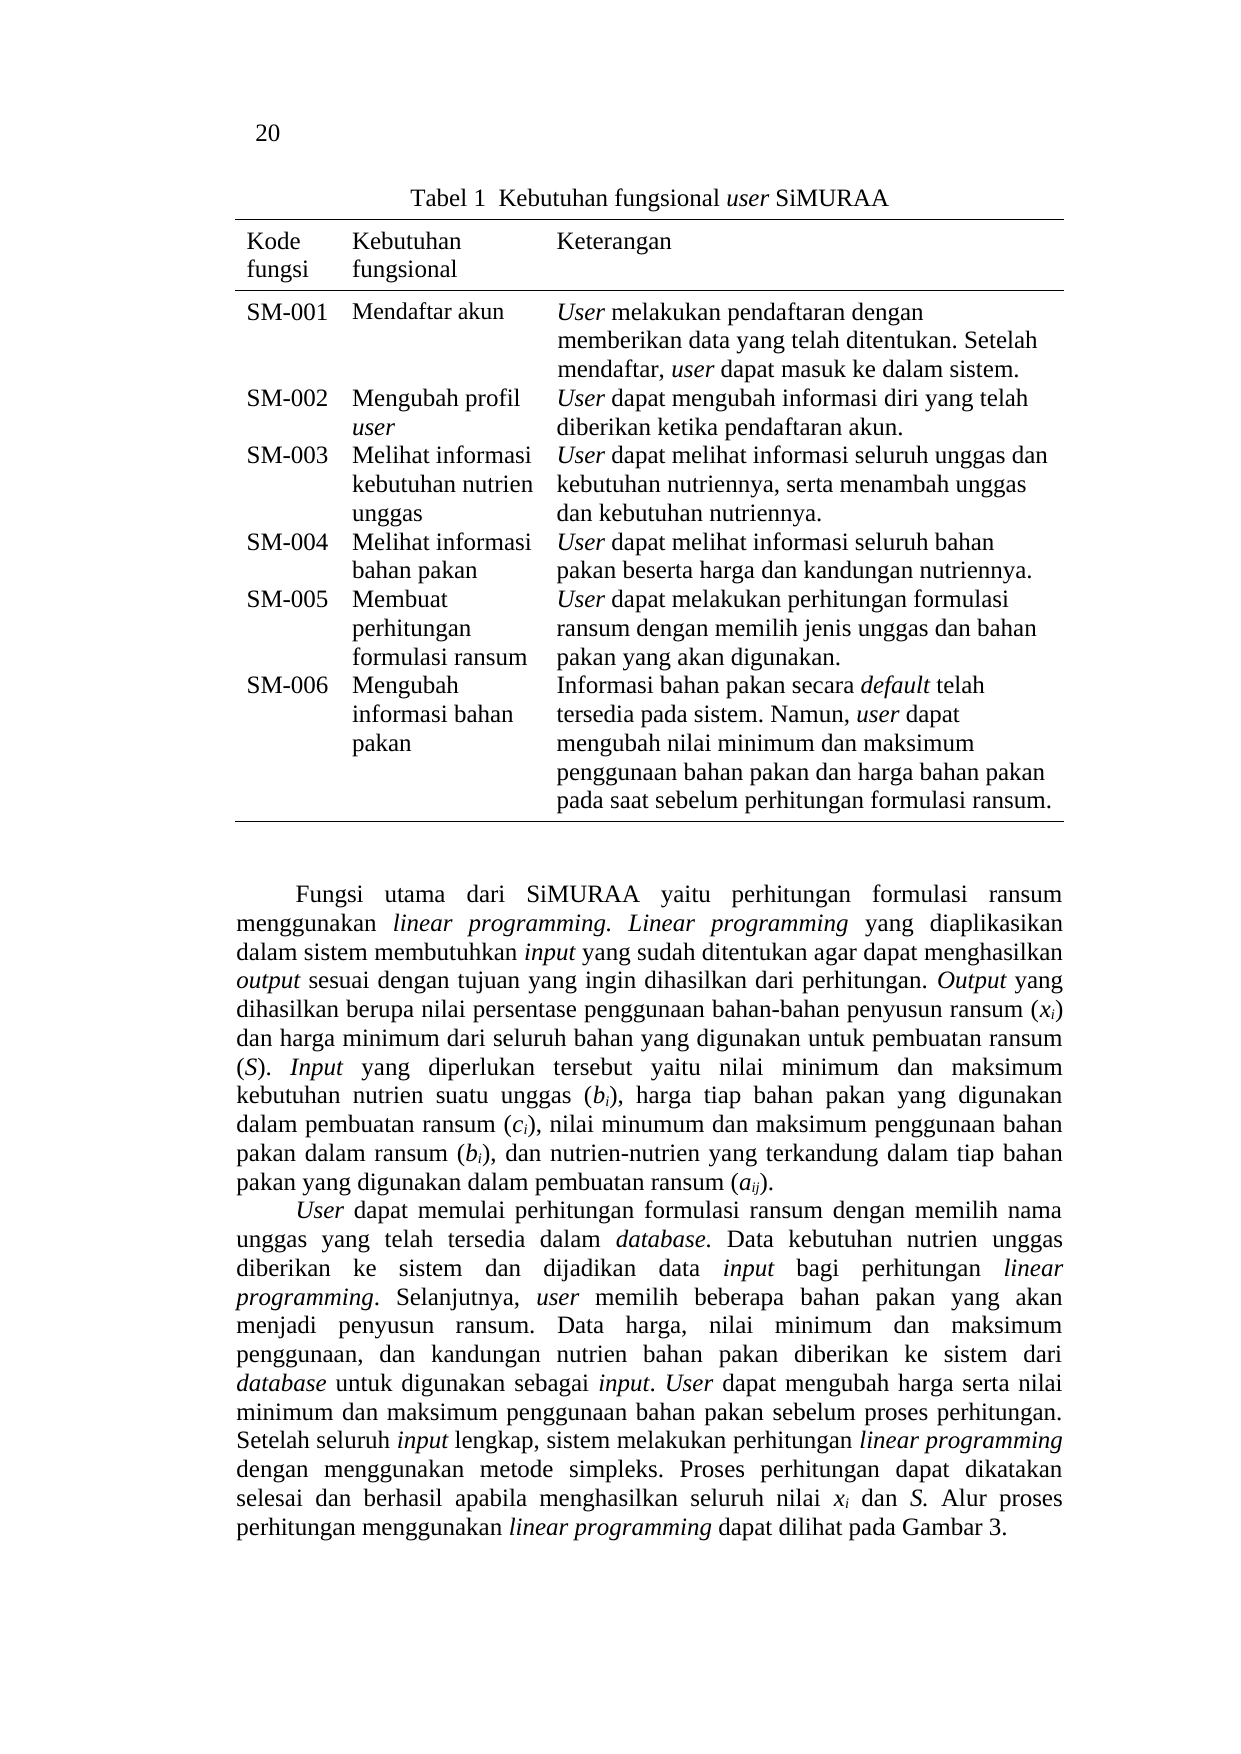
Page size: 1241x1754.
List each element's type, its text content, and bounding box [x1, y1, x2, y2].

table_cell User dapat melakukan perhitungan formulasi ransum dengan memilih jenis unggas dan bahan pakan yang akan digunakan. [545, 584, 1064, 671]
table_cell Melihat informasi kebutuhan nutrien unggas [341, 441, 545, 527]
table_cell Mendaftar akun [341, 291, 545, 383]
table_cell User dapat melihat informasi seluruh bahan pakan beserta harga dan kandungan nutriennya. [545, 527, 1064, 584]
table_cell SM-004 [235, 527, 341, 584]
table_cell User melakukan pendaftaran dengan memberikan data yang telah ditentukan. Setelah mendaftar, user dapat masuk ke dalam sistem. [545, 291, 1064, 383]
table_cell SM-002 [235, 383, 341, 441]
table_cell User dapat melihat informasi seluruh unggas dan kebutuhan nutriennya, serta menambah unggas dan kebutuhan nutriennya. [545, 441, 1064, 527]
table_header Keterangan [545, 220, 1064, 289]
table_cell Mengubah profil user [341, 383, 545, 441]
table_cell SM-006 [235, 671, 341, 821]
text User dapat memulai perhitungan formulasi ransum dengan memilih nama unggas yang telah tersedia dalam database. Data kebutuhan nutrien unggas diberikan ke sistem dan dijadikan data input bagi perhitungan linear programming. Selanjutnya, user memilih beberapa bahan pakan yang akan menjadi penyusun ransum. Data harga, nilai minimum dan maksimum penggunaan, dan kandungan nutrien bahan pakan diberikan ke sistem dari database untuk digunakan sebagai input. User dapat mengubah harga serta nilai minimum dan maksimum penggunaan bahan pakan sebelum proses perhitungan. Setelah seluruh input lengkap, sistem melakukan perhitungan linear programming dengan menggunakan metode simpleks. Proses perhitungan dapat dikatakan selesai dan berhasil apabila menghasilkan seluruh nilai xi dan S. Alur proses perhitungan menggunakan linear programming dapat dilihat pada Gambar 3. [236, 1195, 1063, 1540]
table_cell SM-001 [235, 291, 341, 383]
table_cell Informasi bahan pakan secara default telah tersedia pada sistem. Namun, user dapat mengubah nilai minimum dan maksimum penggunaan bahan pakan dan harga bahan pakan pada saat sebelum perhitungan formulasi ransum. [545, 671, 1064, 821]
table_cell SM-005 [235, 584, 341, 671]
table_cell Melihat informasi bahan pakan [341, 527, 545, 584]
table_header Kode fungsi [235, 220, 341, 289]
table_cell Membuat perhitungan formulasi ransum [341, 584, 545, 671]
table_cell SM-003 [235, 441, 341, 527]
text Fungsi utama dari SiMURAA yaitu perhitungan formulasi ransum menggunakan linear programming. Linear programming yang diaplikasikan dalam sistem membutuhkan input yang sudah ditentukan agar dapat menghasilkan output sesuai dengan tujuan yang ingin dihasilkan dari perhitungan. Output yang dihasilkan berupa nilai persentase penggunaan bahan-bahan penyusun ransum (xi) dan harga minimum dari seluruh bahan yang digunakan untuk pembuatan ransum (S). Input yang diperlukan tersebut yaitu nilai minimum dan maksimum kebutuhan nutrien suatu unggas (bi), harga tiap bahan pakan yang digunakan dalam pembuatan ransum (ci), nilai minumum dan maksimum penggunaan bahan pakan dalam ransum (bi), dan nutrien-nutrien yang terkandung dalam tiap bahan pakan yang digunakan dalam pembuatan ransum (aij). [236, 879, 1063, 1195]
table_cell Mengubah informasi bahan pakan [341, 671, 545, 821]
table_cell User dapat mengubah informasi diri yang telah diberikan ketika pendaftaran akun. [545, 383, 1064, 441]
table_header Kebutuhan fungsional [341, 220, 545, 289]
